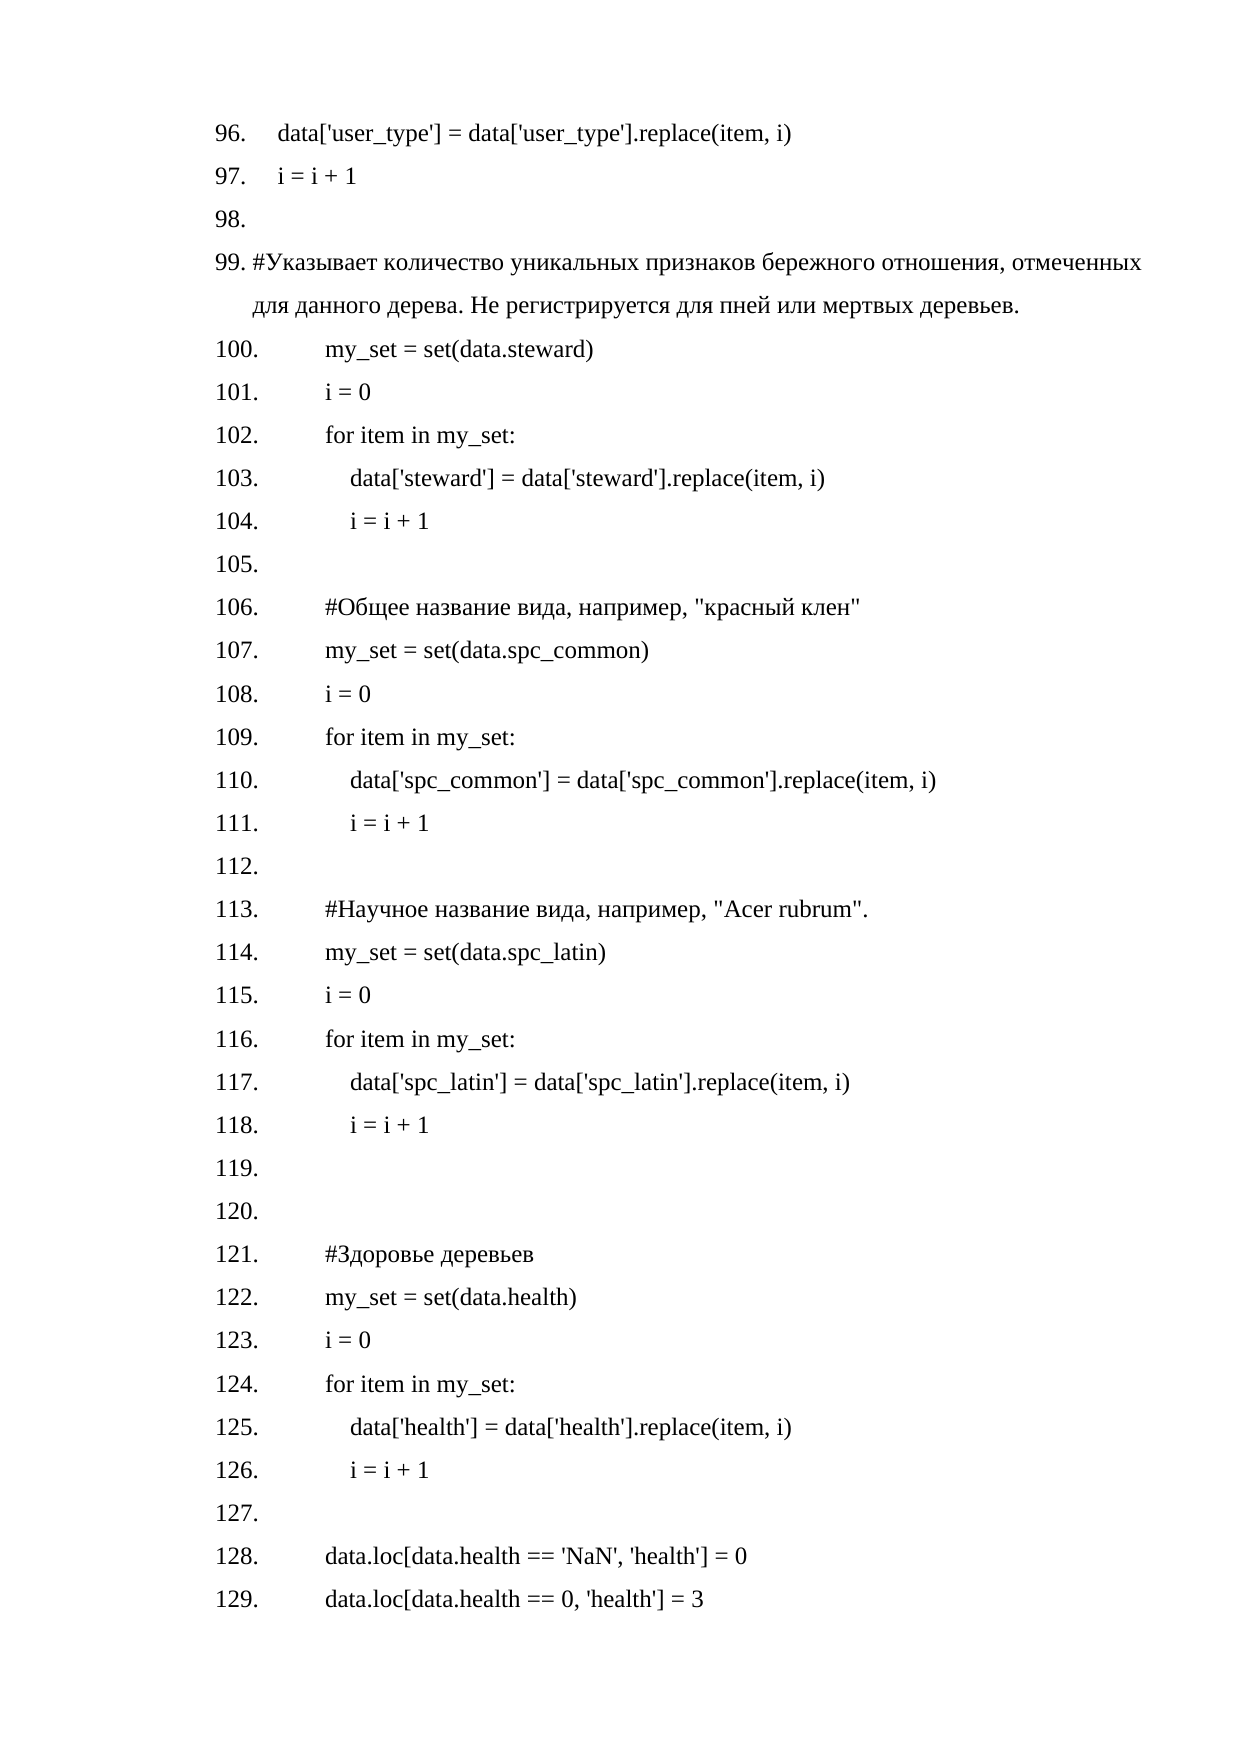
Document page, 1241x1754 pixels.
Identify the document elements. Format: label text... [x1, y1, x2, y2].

list #Общее название вида, например, "красный клен" [215, 592, 1152, 621]
list for item in my_set: [215, 1369, 1152, 1397]
list #Указывает количество уникальных признаков бережного отношения, отмеченных для данного дерева. Не регистрируется для пней или мертвых деревьев. [215, 247, 1152, 319]
list data['health'] = data['health'].replace(item, i) [215, 1412, 1152, 1441]
list i = i + 1 [215, 1110, 1152, 1139]
list i = 0 [215, 377, 1152, 406]
list my_set = set(data.steward) [215, 334, 1152, 362]
list my_set = set(data.spc_common) [215, 636, 1152, 664]
list i = i + 1 [215, 506, 1152, 535]
list data['spc_latin'] = data['spc_latin'].replace(item, i) [215, 1067, 1152, 1096]
list for item in my_set: [215, 420, 1152, 449]
list #Научное название вида, например, "Acer rubrum". [215, 894, 1152, 923]
list data.loc[data.health == 0, 'health'] = 3 [215, 1584, 1152, 1613]
list i = 0 [215, 981, 1152, 1009]
list for item in my_set: [215, 1024, 1152, 1052]
list for item in my_set: [215, 722, 1152, 751]
list data['spc_common'] = data['spc_common'].replace(item, i) [215, 765, 1152, 794]
list my_set = set(data.health) [215, 1282, 1152, 1311]
list i = 0 [215, 1326, 1152, 1354]
list data['steward'] = data['steward'].replace(item, i) [215, 463, 1152, 492]
list #Здоровье деревьев [215, 1239, 1152, 1268]
list data['user_type'] = data['user_type'].replace(item, i) [215, 118, 1152, 147]
list my_set = set(data.spc_latin) [215, 937, 1152, 966]
list i = i + 1 [215, 1455, 1152, 1484]
list i = 0 [215, 679, 1152, 707]
list i = i + 1 [215, 161, 1152, 190]
list i = i + 1 [215, 808, 1152, 837]
list data.loc[data.health == 'NaN', 'health'] = 0 [215, 1541, 1152, 1570]
